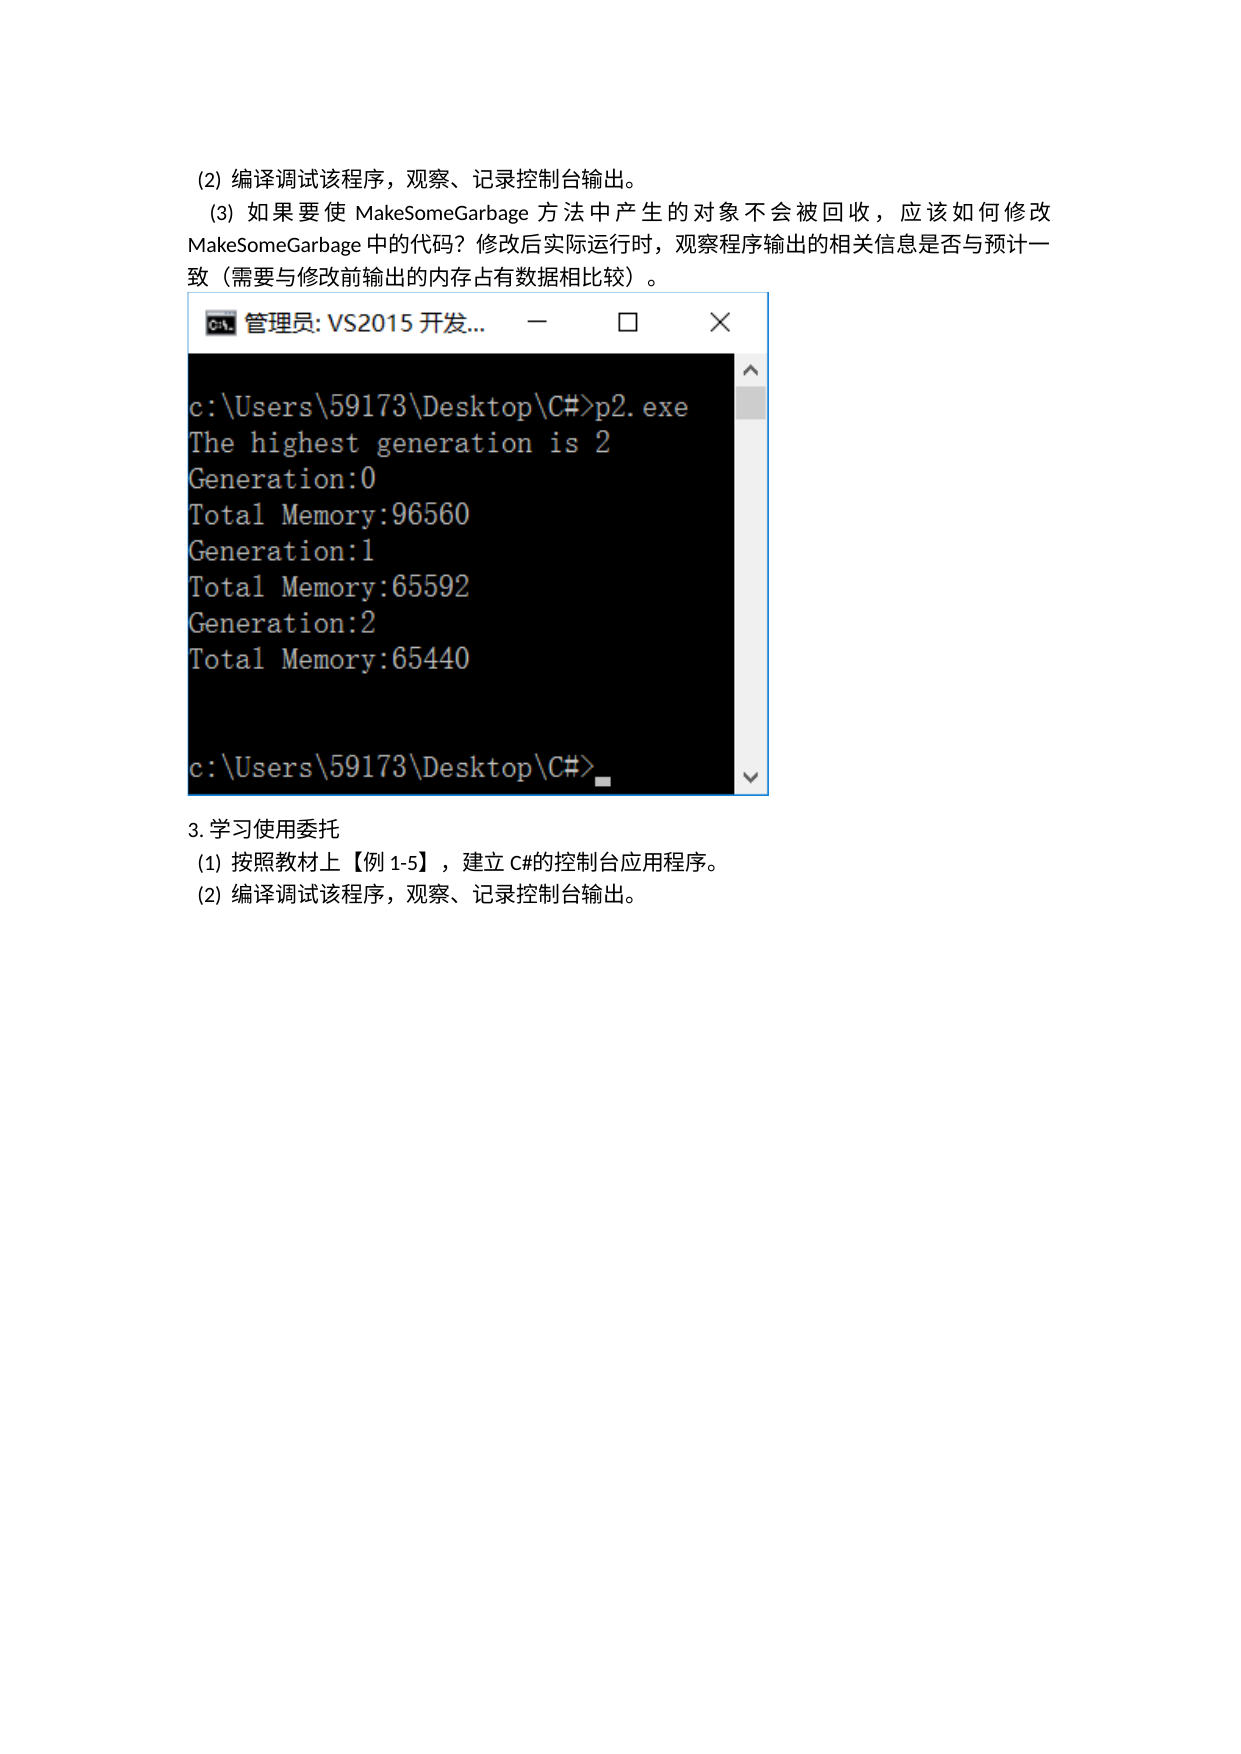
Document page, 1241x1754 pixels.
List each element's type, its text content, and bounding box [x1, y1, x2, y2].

text 3. 学习使用委托 [187, 812, 1053, 844]
picture [187, 292, 769, 796]
text (1) 按照教材上【例1-5】，建立C#的控制台应用程序。 [187, 844, 1053, 877]
text (3) 如果要使MakeSomeGarbage方法中产生的对象不会被回收，应该如何修改 MakeSomeGarbage中的代码？修改后实际运行时，观察程序输出的相关信息是否与预计一致（需要与修改前输出的内存占有数据相比较）。 [187, 194, 1053, 292]
text (2) 编译调试该程序，观察、记录控制台输出。 [187, 162, 1053, 194]
text (2) 编译调试该程序，观察、记录控制台输出。 [187, 877, 1053, 909]
